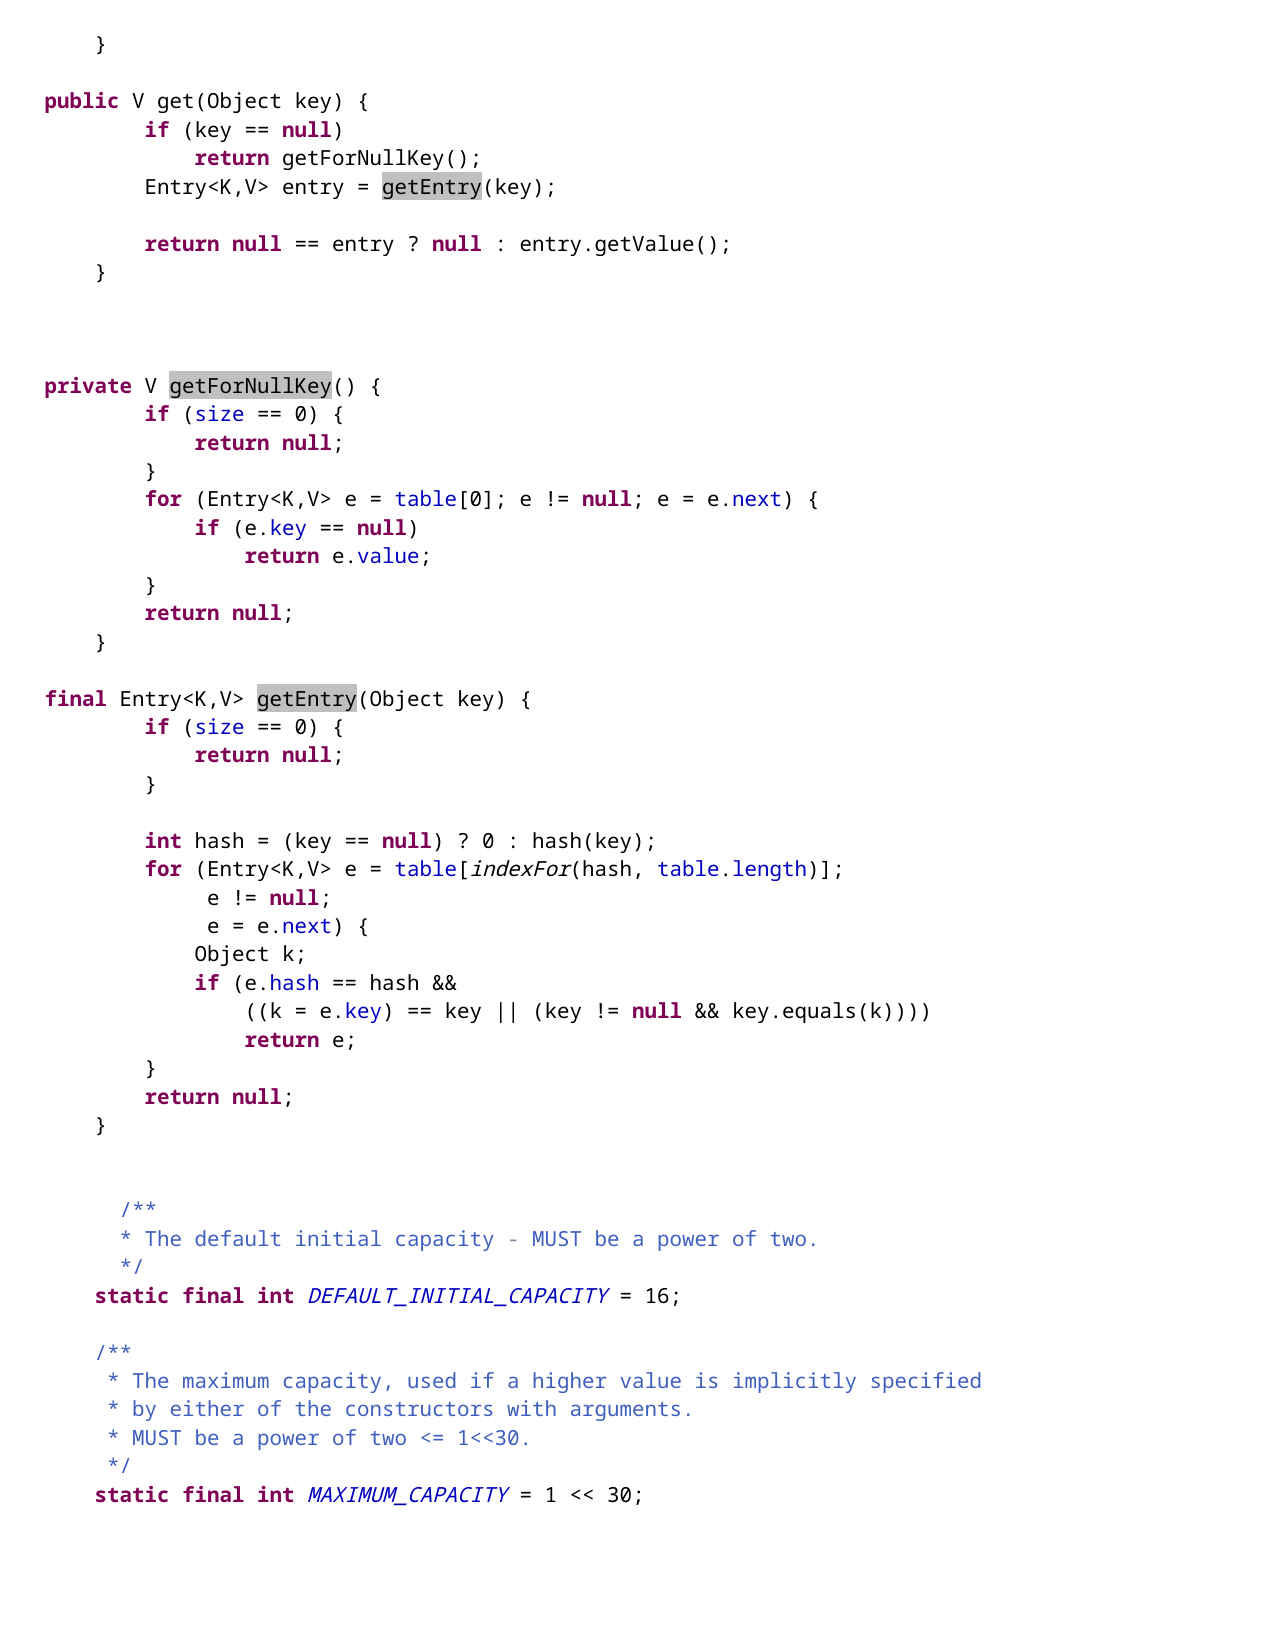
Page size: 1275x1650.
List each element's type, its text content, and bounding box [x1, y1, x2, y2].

text */ [44, 1451, 1240, 1480]
text static final int DEFAULT_INITIAL_CAPACITY = 16; [44, 1281, 1240, 1309]
text return null; [44, 741, 1240, 769]
text return null; [44, 1082, 1240, 1110]
text if (key == null) [44, 115, 1240, 143]
text int hash = (key == null) ? 0 : hash(key); [44, 826, 1240, 854]
text static final int MAXIMUM_CAPACITY = 1 << 30; [44, 1480, 1240, 1508]
text } [44, 1110, 1240, 1139]
text Entry<K,V> entry = getEntry(key); [482, 172, 1240, 200]
text private V getForNullKey() { [44, 371, 169, 399]
text } [44, 570, 1240, 598]
text e != null; [44, 883, 1240, 911]
text for (Entry<K,V> e = table[0]; e != null; e = e.next) { [44, 484, 1240, 513]
text /** [44, 1338, 1240, 1366]
text /** [44, 1196, 1240, 1224]
text if (e.hash == hash && [44, 968, 1240, 996]
text for (Entry<K,V> e = table[indexFor(hash, table.length)]; [44, 854, 1240, 883]
text * MUST be a power of two <= 1<<30. [44, 1423, 1240, 1451]
text if (size == 0) { [44, 712, 1240, 741]
text * by either of the constructors with arguments. [44, 1394, 1240, 1423]
text private V getForNullKey() { [332, 371, 1240, 399]
text return e; [44, 1025, 1240, 1053]
text } [44, 29, 1240, 58]
text */ [44, 1252, 1240, 1281]
text } [44, 769, 1240, 797]
text } [44, 1053, 1240, 1082]
text return null == entry ? null : entry.getValue(); [44, 229, 1240, 257]
text return e.value; [44, 541, 1240, 570]
text * The maximum capacity, used if a higher value is implicitly specified [44, 1366, 1240, 1394]
text ((k = e.key) == key || (key != null && key.equals(k)))) [44, 996, 1240, 1025]
text } [44, 257, 1240, 286]
text e = e.next) { [44, 911, 1240, 939]
text final Entry<K,V> getEntry(Object key) { [44, 684, 257, 712]
text if (e.key == null) [44, 513, 1240, 541]
text final Entry<K,V> getEntry(Object key) { [357, 684, 1240, 712]
text if (size == 0) { [44, 399, 1240, 428]
text } [44, 456, 1240, 484]
text Entry<K,V> entry = getEntry(key); [44, 172, 382, 200]
text return getForNullKey(); [44, 143, 1240, 172]
text * The default initial capacity - MUST be a power of two. [44, 1224, 1240, 1252]
text Object k; [44, 939, 1240, 968]
text public V get(Object key) { [44, 86, 1240, 115]
text return null; [44, 598, 1240, 627]
text } [44, 627, 1240, 655]
text return null; [44, 428, 1240, 456]
